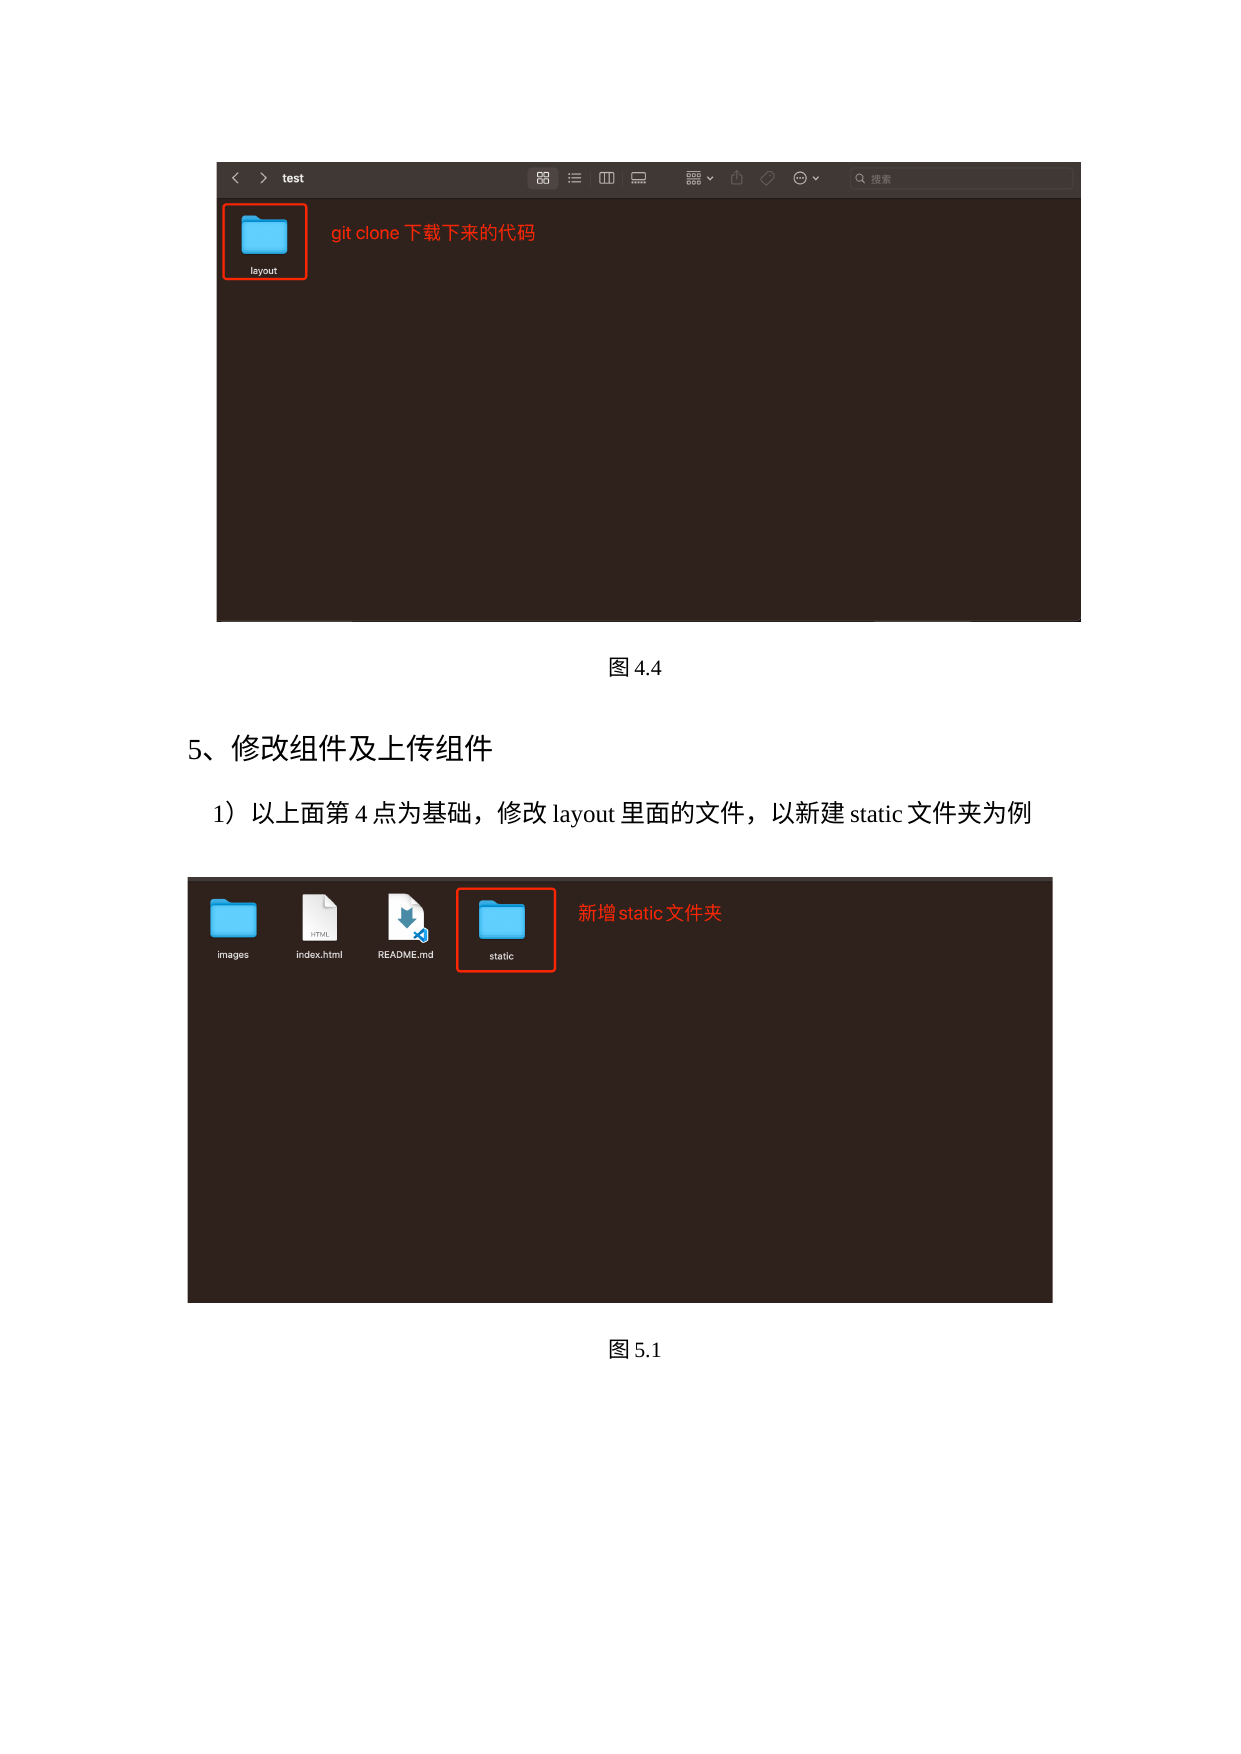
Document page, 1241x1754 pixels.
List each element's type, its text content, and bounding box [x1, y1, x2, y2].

list 图5.1 [217, 1332, 1053, 1364]
picture [216, 162, 1081, 622]
list 修改组件及上传组件 [187, 714, 1053, 779]
picture [187, 877, 1053, 1303]
list 以上面第4点为基础，修改layout里面的文件，以新建static文件夹为例 [187, 779, 1053, 844]
list 图4.4 [217, 649, 1053, 682]
